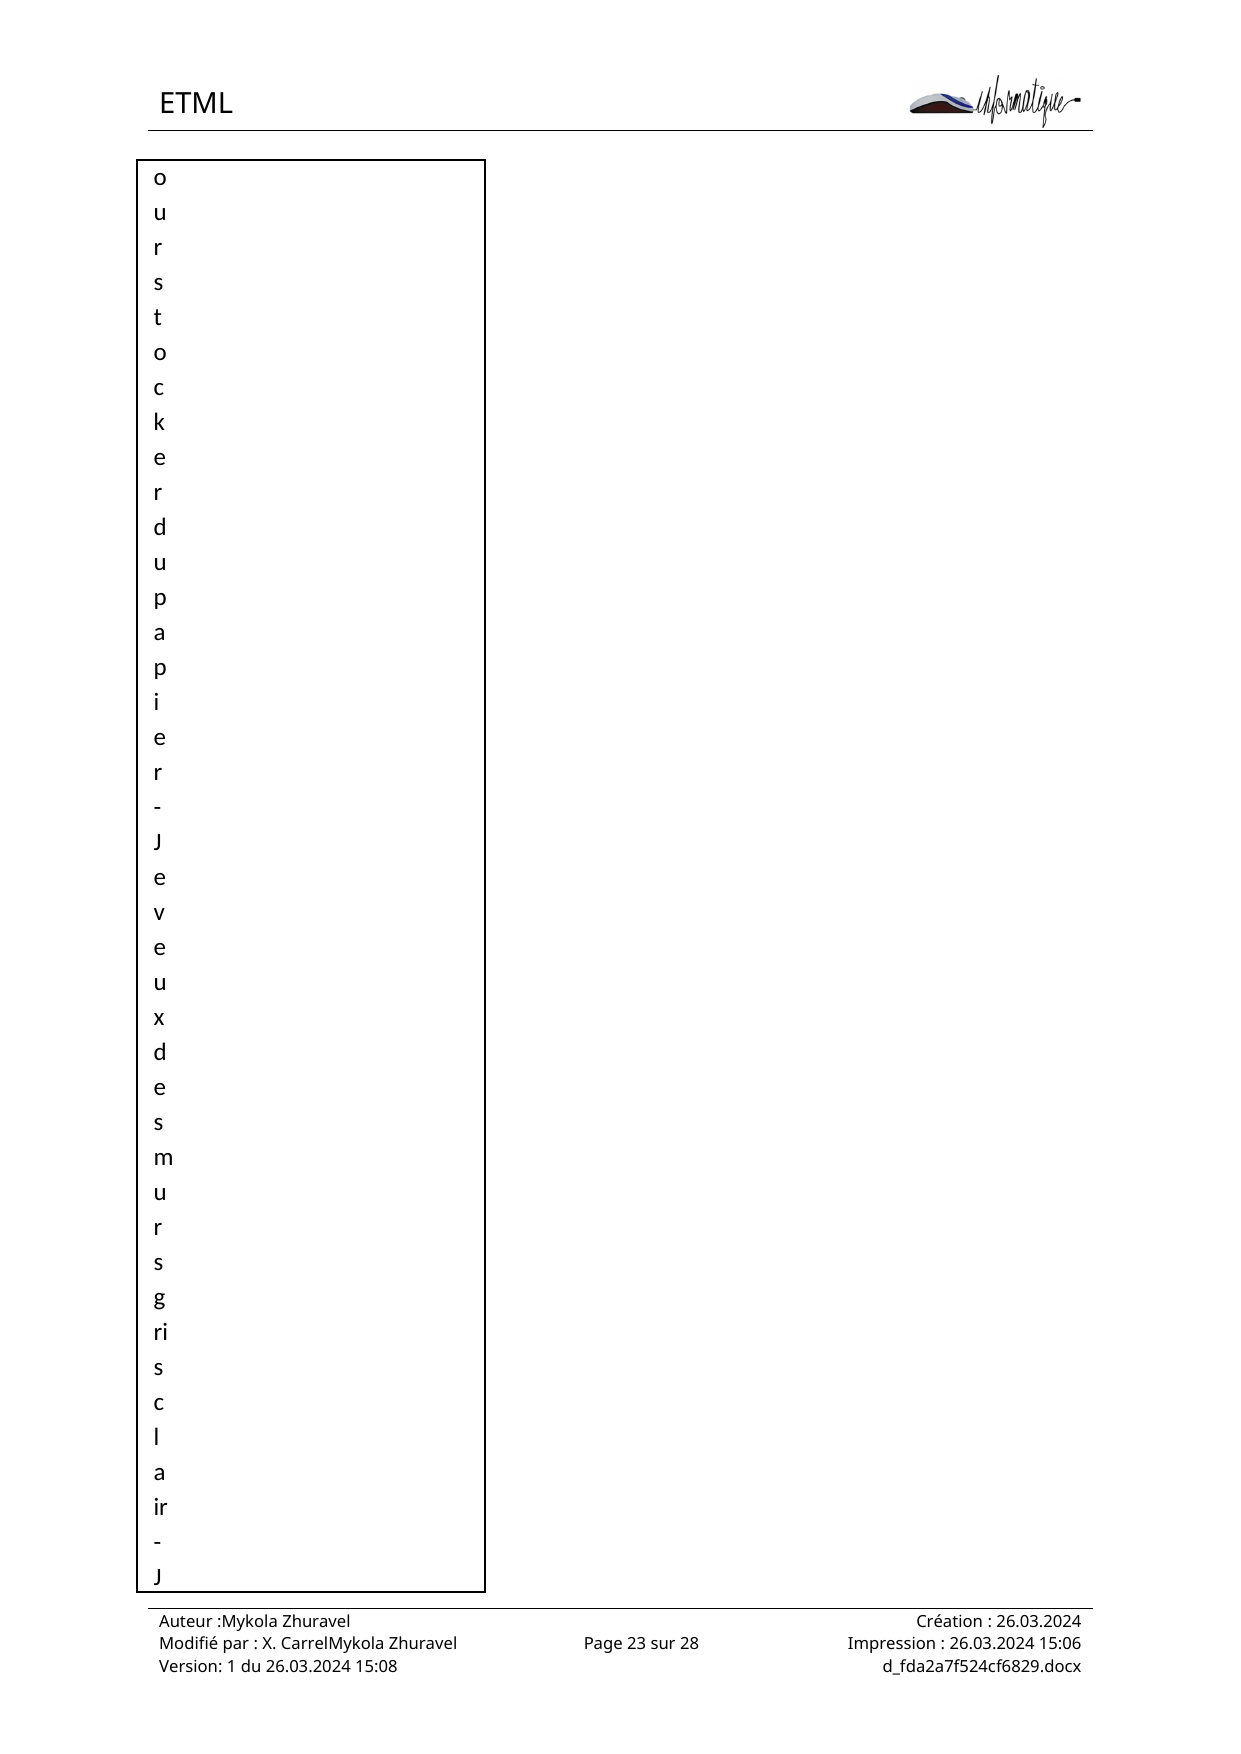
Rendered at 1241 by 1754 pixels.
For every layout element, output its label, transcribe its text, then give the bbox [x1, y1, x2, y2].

picture [909, 75, 1082, 128]
table_cell Tests d'acceptance: [138, 161, 484, 1591]
